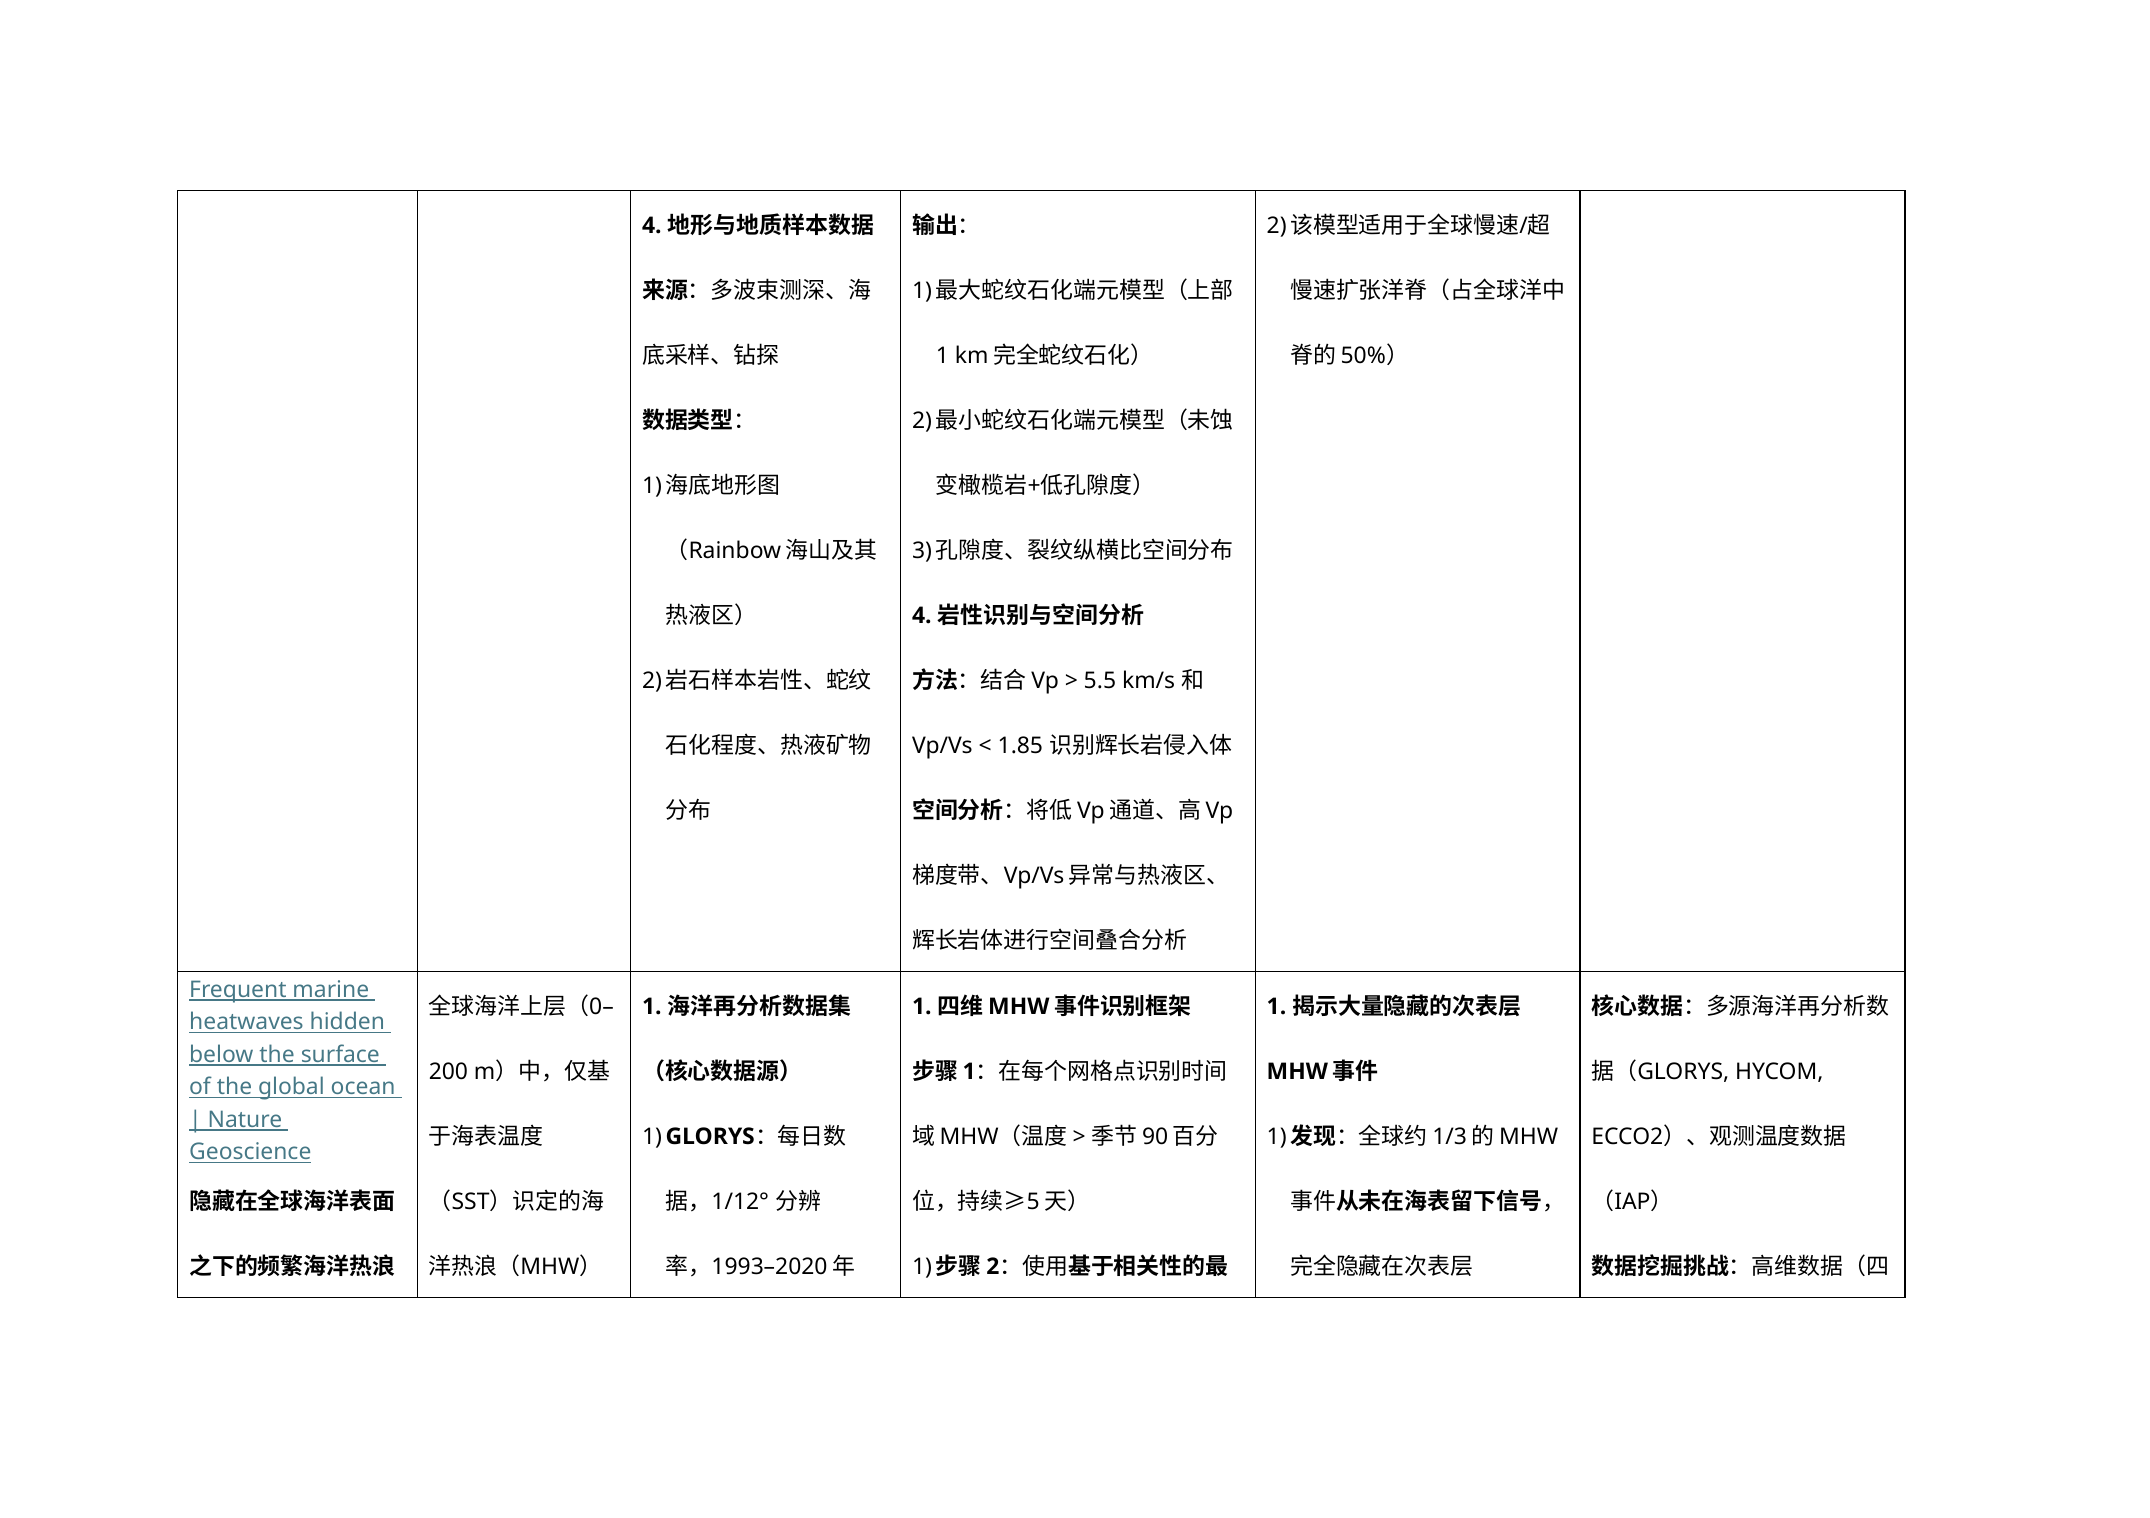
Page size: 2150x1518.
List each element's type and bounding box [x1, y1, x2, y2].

table_cell [178, 972, 417, 1297]
table_cell [901, 191, 1255, 971]
table_cell [178, 191, 417, 971]
table_cell [901, 972, 1255, 1297]
table_cell [418, 972, 630, 1297]
table_cell [1256, 191, 1579, 971]
table_cell [1581, 191, 1904, 971]
table_cell [418, 191, 630, 971]
table_cell [631, 191, 900, 971]
table_cell [631, 972, 900, 1297]
table_cell [1256, 972, 1579, 1297]
table_cell [1581, 972, 1904, 1297]
